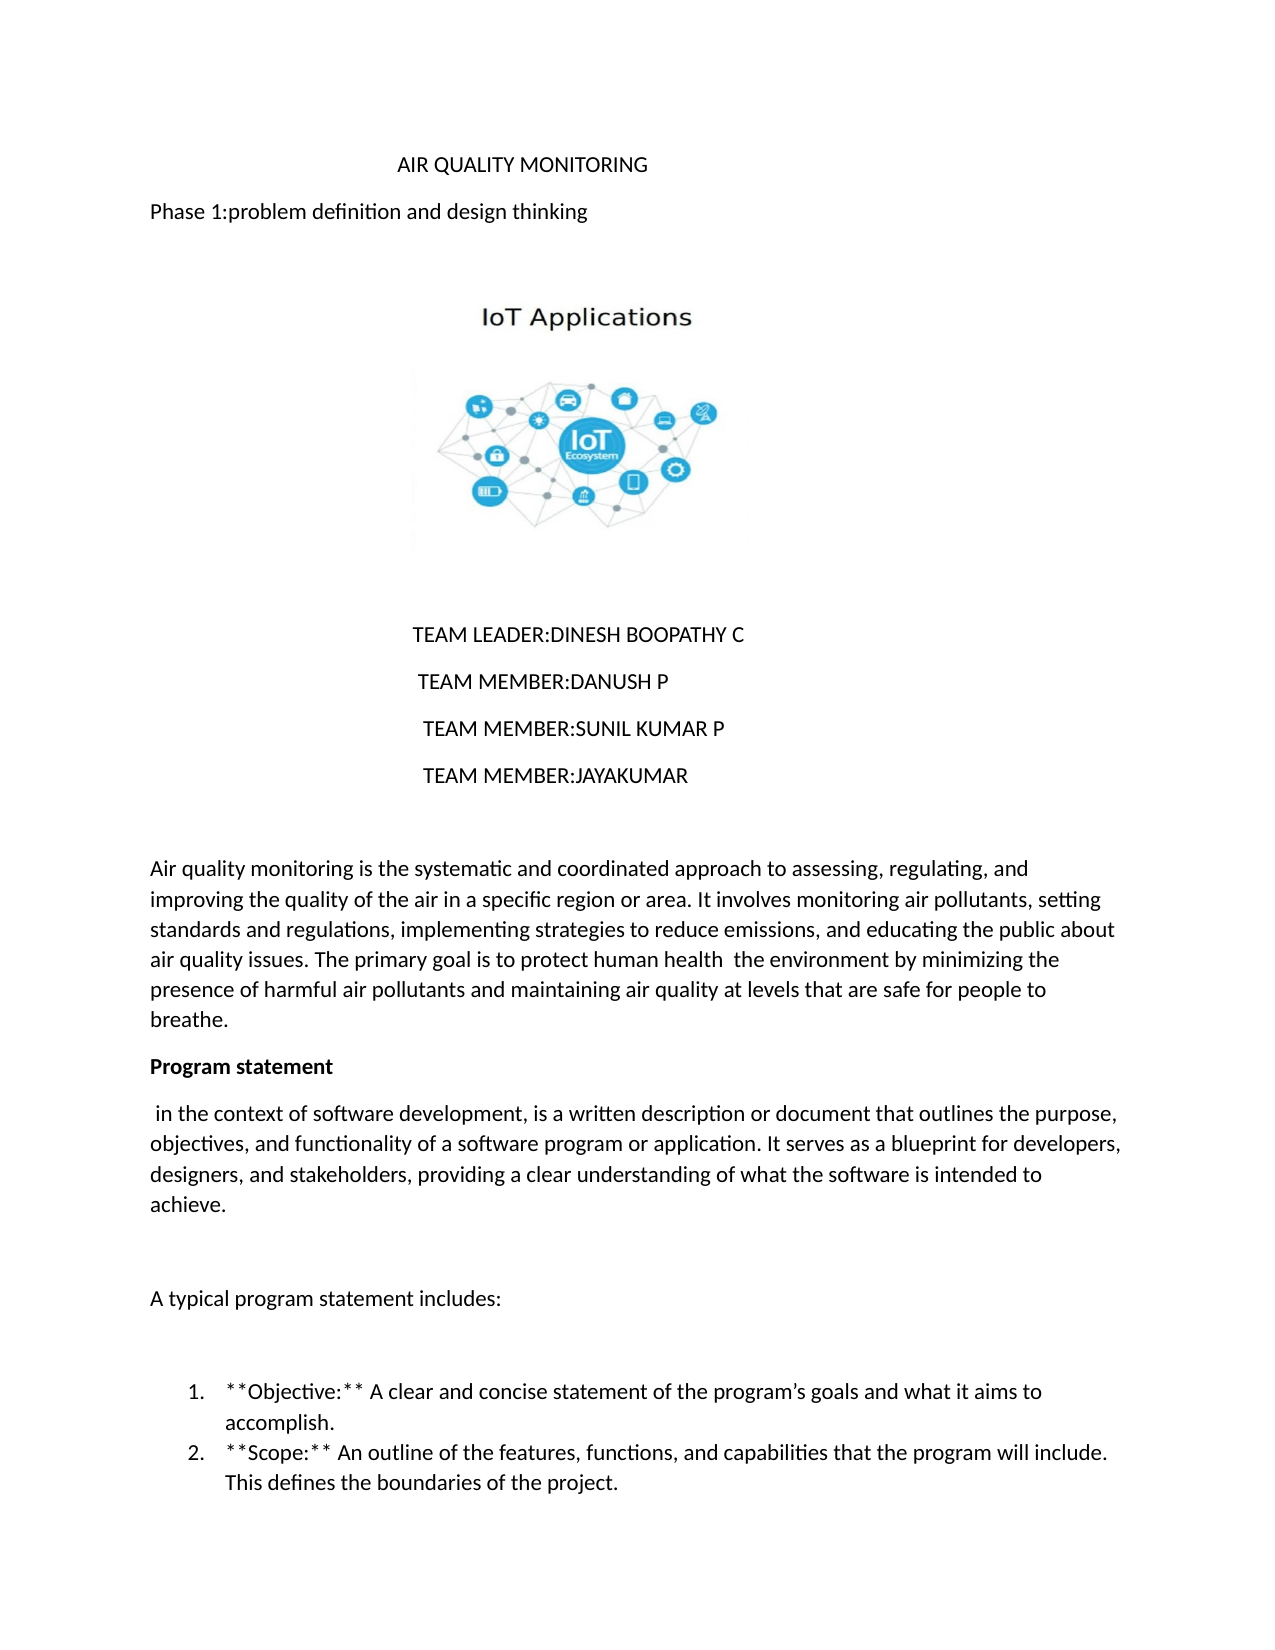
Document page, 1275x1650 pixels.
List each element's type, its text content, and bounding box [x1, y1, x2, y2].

text A typical program statement includes: [150, 1284, 1125, 1312]
text TEAM LEADER:DINESH BOOPATHY C [150, 620, 1125, 648]
text in the context of software development, is a written description or document that outlines the purpose, objectives, and functionality of a software program or application. It serves as a blueprint for developers, designers, and stakeholders, providing a clear understanding of what the software is intended to achieve. [150, 1099, 1125, 1218]
text AIR QUALITY MONITORING [150, 150, 1125, 178]
text TEAM MEMBER:JAYAKUMAR [150, 761, 1125, 789]
text Phase 1:problem definition and design thinking [150, 197, 1125, 225]
text Program statement [150, 1052, 1125, 1081]
text TEAM MEMBER:DANUSH P [150, 667, 1125, 695]
list **Scope:** An outline of the features, functions, and capabilities that the program will include. This defines the boundaries of the project. [187, 1438, 1125, 1496]
text TEAM MEMBER:SUNIL KUMAR P [150, 714, 1125, 742]
picture [411, 290, 749, 553]
list **Objective:** A clear and concise statement of the program’s goals and what it aims to accomplish. [187, 1377, 1125, 1436]
text Air quality monitoring is the systematic and coordinated approach to assessing, regulating, and improving the quality of the air in a specific region or area. It involves monitoring air pollutants, setting standards and regulations, implementing strategies to reduce emissions, and educating the public about air quality issues. The primary goal is to protect human health the environment by minimizing the presence of harmful air pollutants and maintaining air quality at levels that are safe for people to breathe. [150, 854, 1125, 1034]
